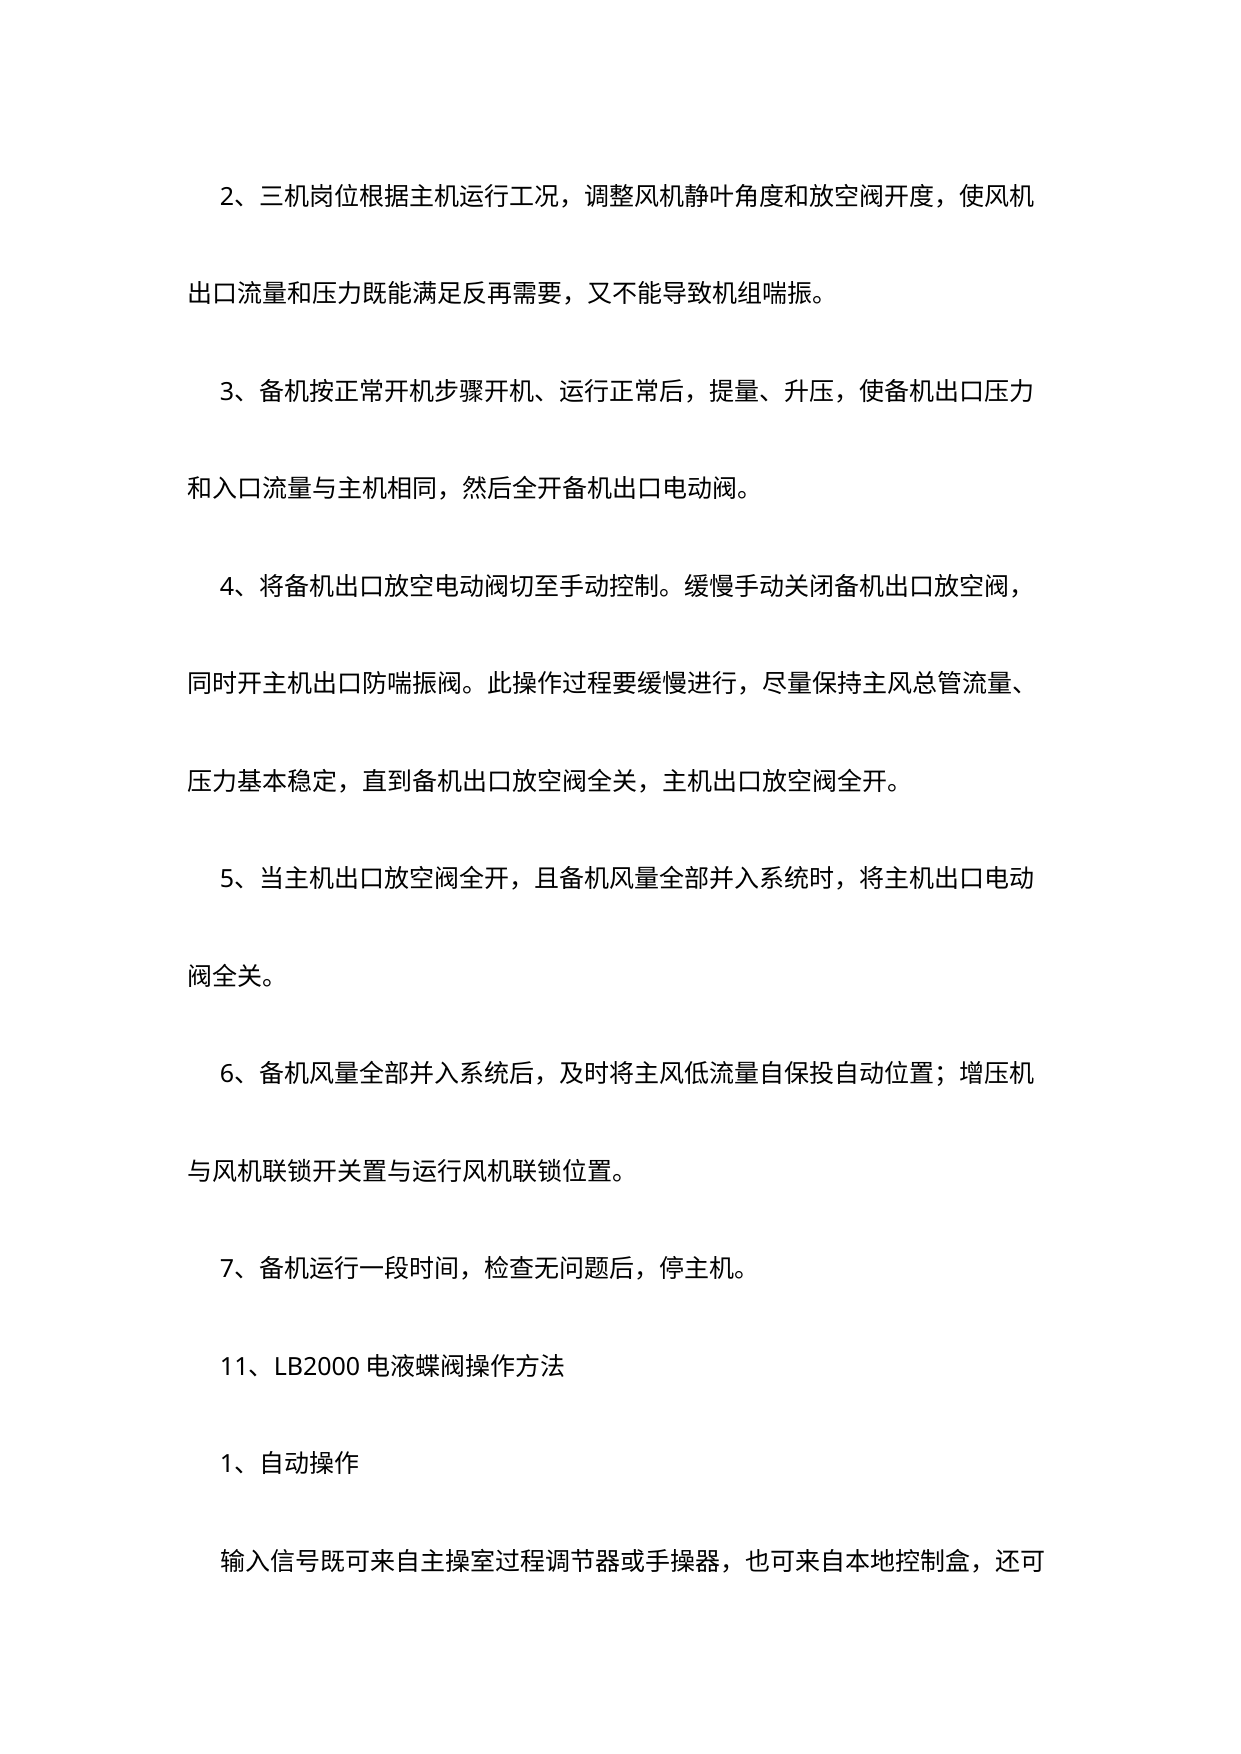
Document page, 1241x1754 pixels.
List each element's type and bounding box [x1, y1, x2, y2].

text [187, 162, 1053, 1592]
